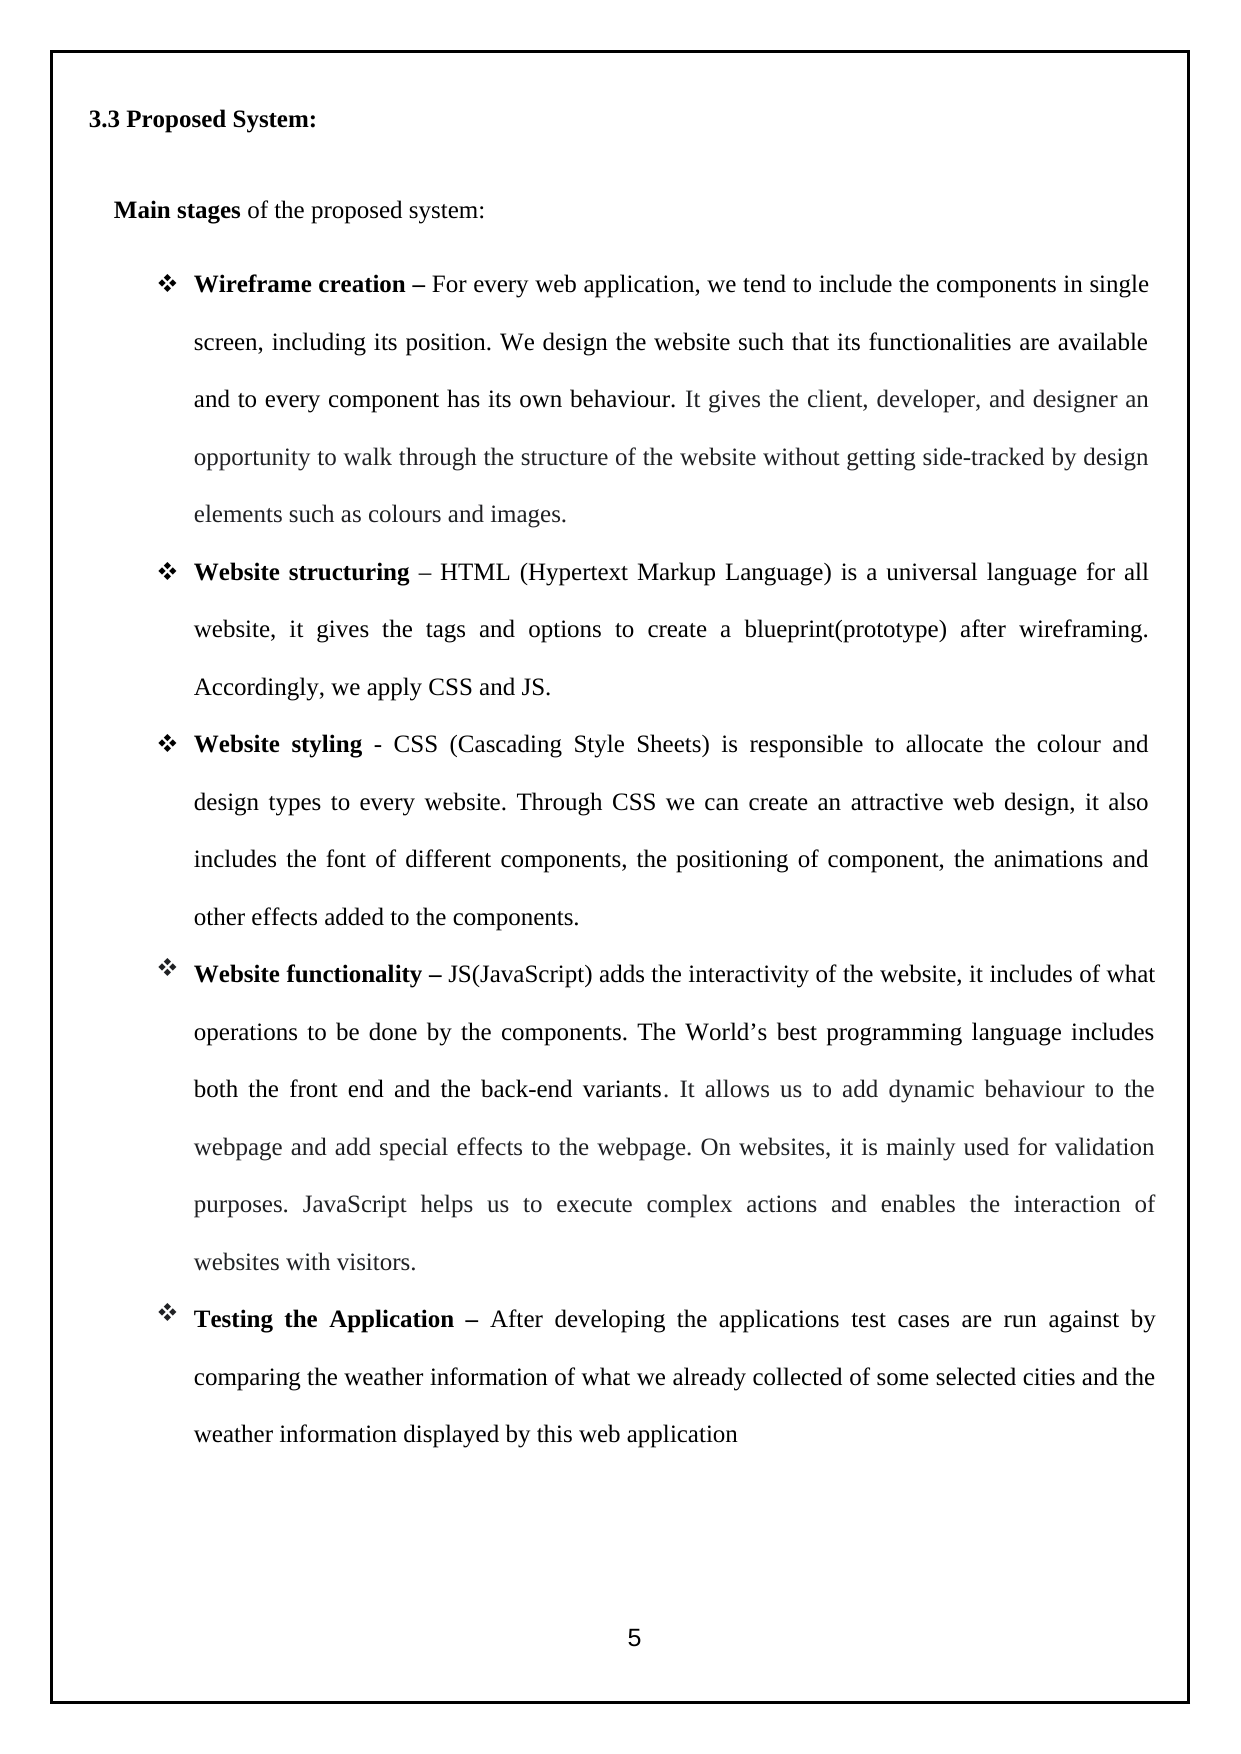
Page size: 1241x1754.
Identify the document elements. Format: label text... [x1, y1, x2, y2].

list Testing the Application – After developing the applications test cases are run against by comparing the weather information of what we already collected of some selected cities and the weather information displayed by this web application [156, 1304, 1156, 1448]
list Wireframe creation – For every web application, we tend to include the components in single screen, including its position. We design the website such that its functionalities are available and to every component has its own behaviour. It gives the client, developer, and designer an opportunity to walk through the structure of the website without getting side-tracked by design elements such as colours and images. [156, 269, 1150, 528]
list Website structuring – HTML (Hypertext Markup Language) is a universal language for all website, it gives the tags and options to create a blueprint(prototype) after wireframing. Accordingly, we apply CSS and JS. [156, 557, 1150, 700]
text 3.3 Proposed System: [89, 104, 1181, 133]
text Main stages of the proposed system: [89, 195, 1150, 224]
list Website functionality – JS(JavaScript) adds the interactivity of the website, it includes of what operations to be done by the components. The World’s best programming language includes both the front end and the back-end variants. It allows us to add dynamic behaviour to the webpage and add special effects to the webpage. On websites, it is mainly used for validation purposes. JavaScript helps us to execute complex actions and enables the interaction of websites with visitors. [156, 959, 1156, 1275]
list Website styling - CSS (Cascading Style Sheets) is responsible to allocate the colour and design types to every website. Through CSS we can create an attractive web design, it also includes the font of different components, the positioning of component, the animations and other effects added to the components. [156, 729, 1150, 930]
